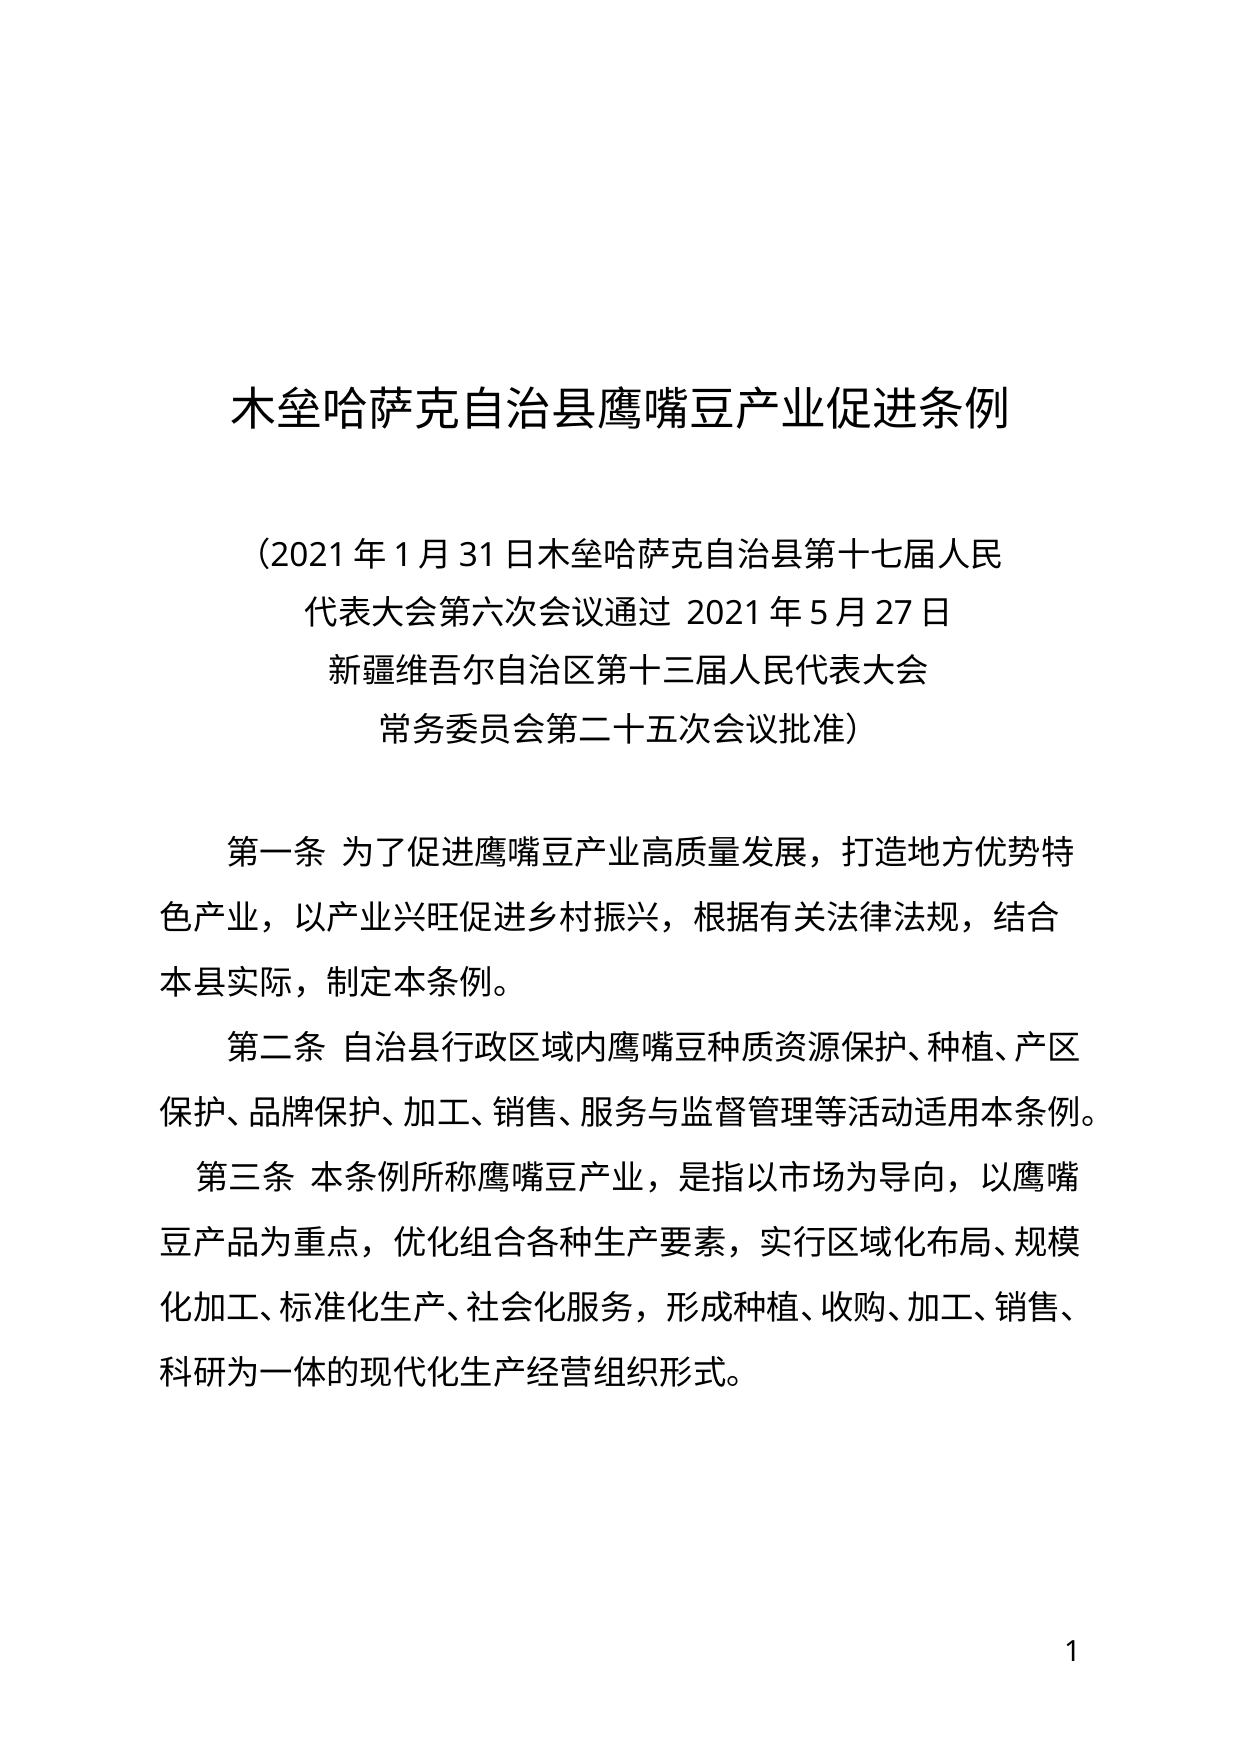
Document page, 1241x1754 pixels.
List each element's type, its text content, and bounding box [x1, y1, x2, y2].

text 代表大会第六次会议通过 2021年5月27日 [159, 578, 1081, 636]
text 木垒哈萨克自治县鹰嘴豆产业促进条例 [159, 357, 1081, 454]
text 第二条 自治县行政区域内鹰嘴豆种质资源保护、种植、产区保护、品牌保护、加工、销售、服务与监督管理等活动适用本条例。 [159, 1013, 1081, 1208]
text 第一条 为了促进鹰嘴豆产业高质量发展，打造地方优势特色产业，以产业兴旺促进乡村振兴，根据有关法律法规，结合本县实际，制定本条例。 [159, 818, 1081, 1013]
subtitle 第三条 本条例所称鹰嘴豆产业，是指以市场为导向，以鹰嘴豆产品为重点，优化组合各种生产要素，实行区域化布局、规模化加工、标准化生产、社会化服务，形成种植、收购、加工、销售、科研为一体的现代化生产经营组织形式。 [159, 1208, 1081, 1468]
text （2021年1月31日木垒哈萨克自治县第十七届人民 [159, 519, 1081, 578]
text 新疆维吾尔自治区第十三届人民代表大会 [159, 636, 1081, 694]
text 常务委员会第二十五次会议批准） [159, 694, 1081, 753]
